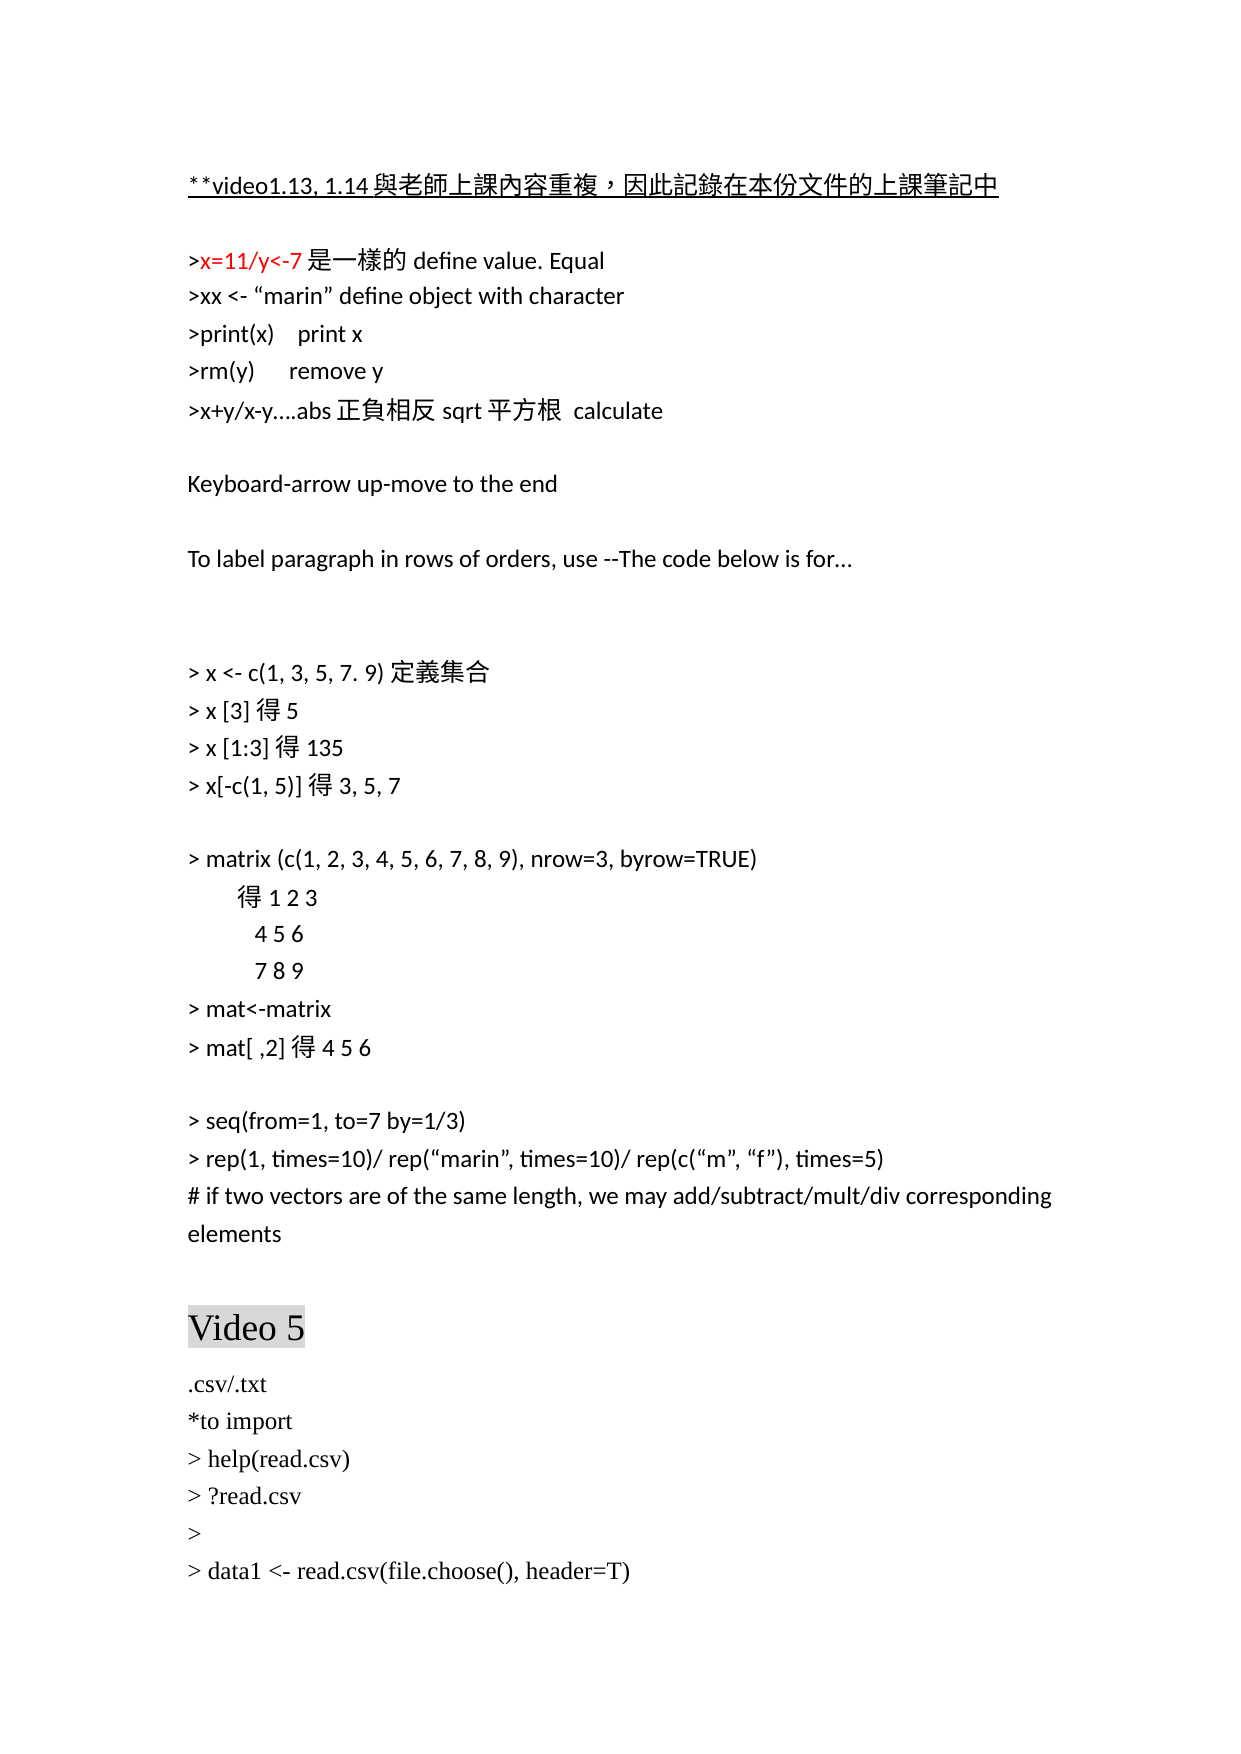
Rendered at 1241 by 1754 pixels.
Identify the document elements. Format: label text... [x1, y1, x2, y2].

text > x[-c(1, 5)] 得 3, 5, 7 [187, 764, 1053, 802]
text > x [1:3] 得 135 [187, 727, 1053, 764]
text >x=11/y<-7是一樣的 define value. Equal [187, 239, 1053, 277]
text >rm(y) remove y [187, 352, 1053, 389]
text > x [3] 得5 [187, 689, 1053, 727]
text >print(x) print x [187, 314, 1053, 352]
text > mat<-matrix [187, 989, 1053, 1027]
text > matrix (c(1, 2, 3, 4, 5, 6, 7, 8, 9), nrow=3, byrow=TRUE) [187, 839, 1053, 877]
text > mat[ ,2] 得 4 5 6 [187, 1027, 1053, 1064]
text 4 5 6 [187, 914, 1053, 952]
text > help(read.csv) [187, 1439, 1053, 1477]
text # if two vectors are of the same length, we may add/subtract/mult/div corresponding elements [187, 1177, 1053, 1252]
text .csv/.txt [187, 1364, 1053, 1402]
text > x <- c(1, 3, 5, 7. 9) 定義集合 [187, 652, 1053, 689]
text >x+y/x-y….abs正負相反 sqrt平方根 calculate [187, 389, 1053, 427]
text > rep(1, times=10)/ rep(“marin”, times=10)/ rep(c(“m”, “f”), times=5) [187, 1139, 1053, 1177]
text > data1 <- read.csv(file.choose(), header=T) [187, 1552, 1053, 1589]
text **video1.13, 1.14與老師上課內容重複，因此記錄在本份文件的上課筆記中 [187, 164, 1053, 202]
text Video 5 [187, 1289, 1053, 1364]
text > ?read.csv [187, 1477, 1053, 1514]
text 得 1 2 3 [187, 877, 1053, 914]
text > [187, 1514, 1053, 1552]
text Keyboard-arrow up-move to the end [187, 464, 1053, 502]
text *to import [187, 1402, 1053, 1439]
text 7 8 9 [187, 952, 1053, 989]
text > seq(from=1, to=7 by=1/3) [187, 1102, 1053, 1139]
text >xx <- “marin” define object with character [187, 277, 1053, 314]
text To label paragraph in rows of orders, use --The code below is for… [187, 539, 1053, 577]
